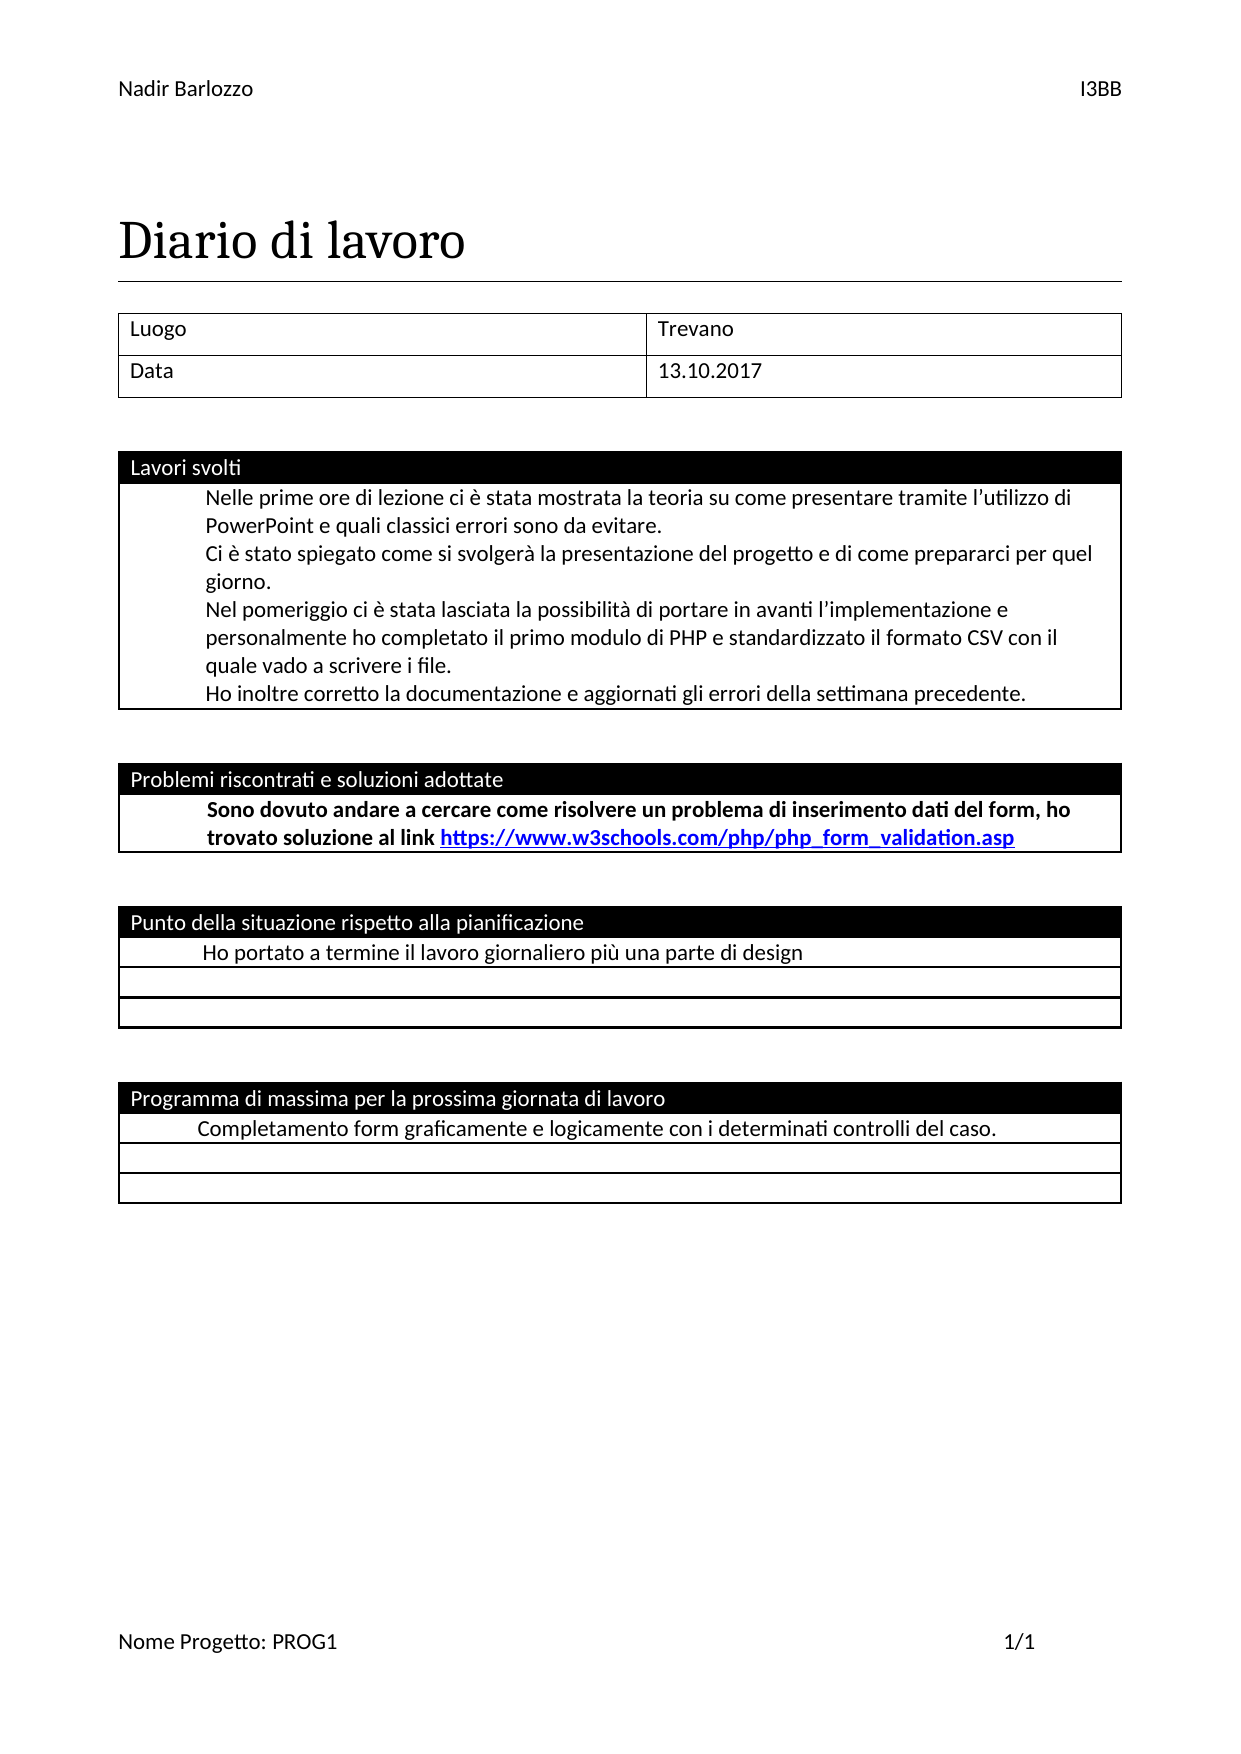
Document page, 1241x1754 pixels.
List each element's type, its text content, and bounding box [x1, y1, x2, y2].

table_cell Completamento form graficamente e logicamente con i determinati controlli del caso. [120, 1114, 1120, 1142]
table_cell Nelle prime ore di lezione ci è stata mostrata la teoria su come presentare tramite l’utilizzo di PowerPoint e quali classici errori sono da evitare. Ci è stato spiegato come si svolgerà la presentazione del progetto e di come prepararci per quel giorno. Nel pomeriggio ci è stata lasciata la possibilità di portare in avanti l’implementazione e personalmente ho completato il primo modulo di PHP e standardizzato il formato CSV con il quale vado a scrivere i file. Ho inoltre corretto la documentazione e aggiornati gli errori della settimana precedente. [120, 484, 1120, 708]
title Diario di lavoro [118, 210, 1122, 281]
table_header Punto della situazione rispetto alla pianificazione [120, 908, 1120, 936]
table_cell Sono dovuto andare a cercare come risolvere un problema di inserimento dati del form, ho trovato soluzione al link https://www.w3schools.com/php/php_form_validation.asp [120, 795, 1120, 851]
table_header Problemi riscontrati e soluzioni adottate [120, 765, 1120, 793]
table_cell [120, 999, 1120, 1026]
table_cell Ho portato a termine il lavoro giornaliero più una parte di design [120, 938, 1120, 966]
table_header Luogo [119, 314, 646, 355]
table_cell Data [119, 356, 646, 397]
table_cell [120, 1174, 1120, 1202]
table_header Programma di massima per la prossima giornata di lavoro [120, 1084, 1120, 1112]
table_cell [120, 968, 1120, 996]
table_header Trevano [647, 314, 1121, 355]
table_header Lavori svolti [120, 453, 1120, 481]
table_cell 13.10.2017 [647, 356, 1121, 397]
table_cell [120, 1144, 1120, 1172]
